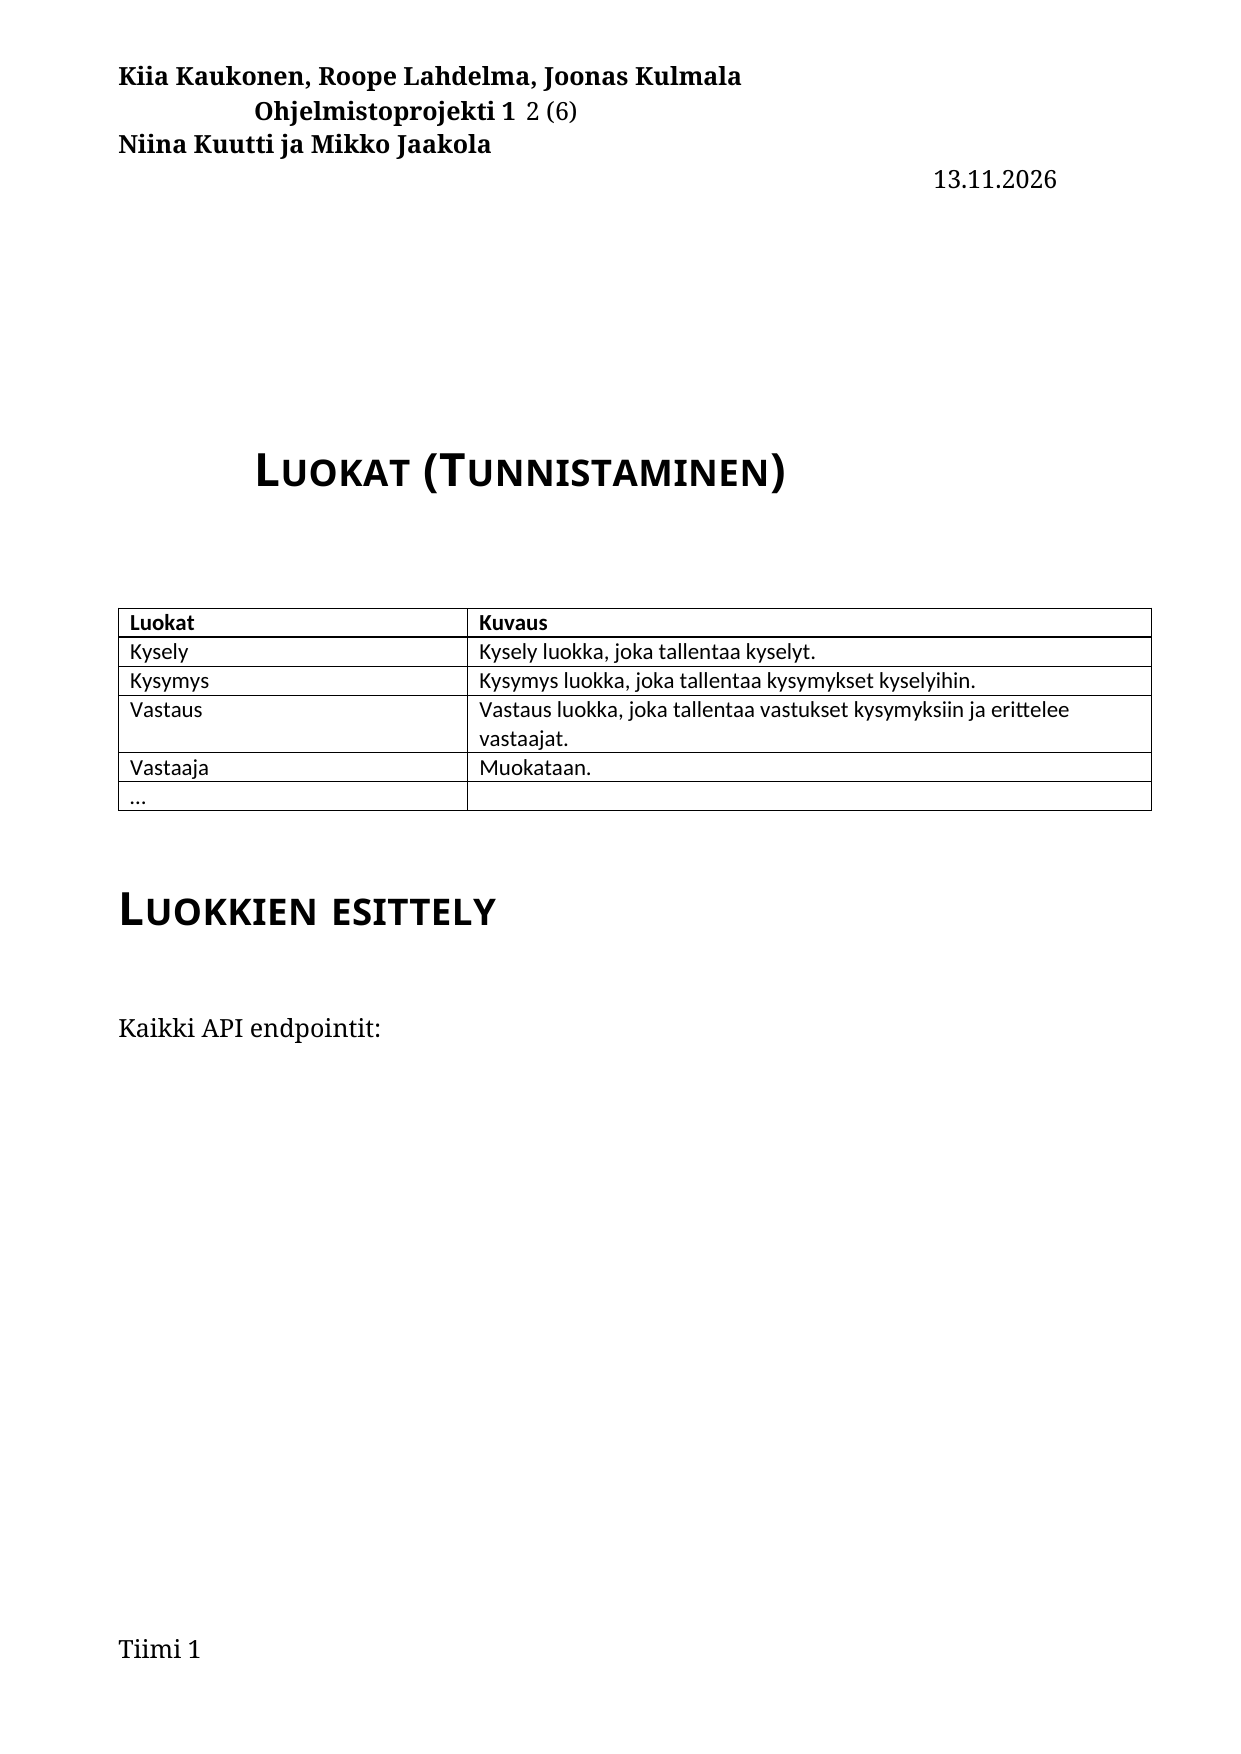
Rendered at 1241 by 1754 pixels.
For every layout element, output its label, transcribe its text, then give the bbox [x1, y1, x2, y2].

table_header Luokat [119, 609, 467, 636]
table_cell Vastaus luokka, joka tallentaa vastukset kysymyksiin ja erittelee vastaajat. [468, 696, 1151, 752]
table_header Kuvaus [468, 609, 1151, 636]
text Luokat (Tunnistaminen) [118, 438, 1152, 500]
table_cell Vastaaja [119, 753, 467, 781]
text Kaikki API endpointit: [118, 1011, 1152, 1045]
table_cell Kysely luokka, joka tallentaa kyselyt. [468, 638, 1151, 666]
table_cell [468, 782, 1151, 810]
table_cell Vastaus [119, 696, 467, 752]
table_cell Kysely [119, 638, 467, 666]
text Luokkien esittely [118, 876, 1152, 938]
table_cell Kysymys [119, 667, 467, 694]
table_cell Kysymys luokka, joka tallentaa kysymykset kyselyihin. [468, 667, 1151, 694]
table_cell Muokataan. [468, 753, 1151, 781]
table_cell … [119, 782, 467, 810]
